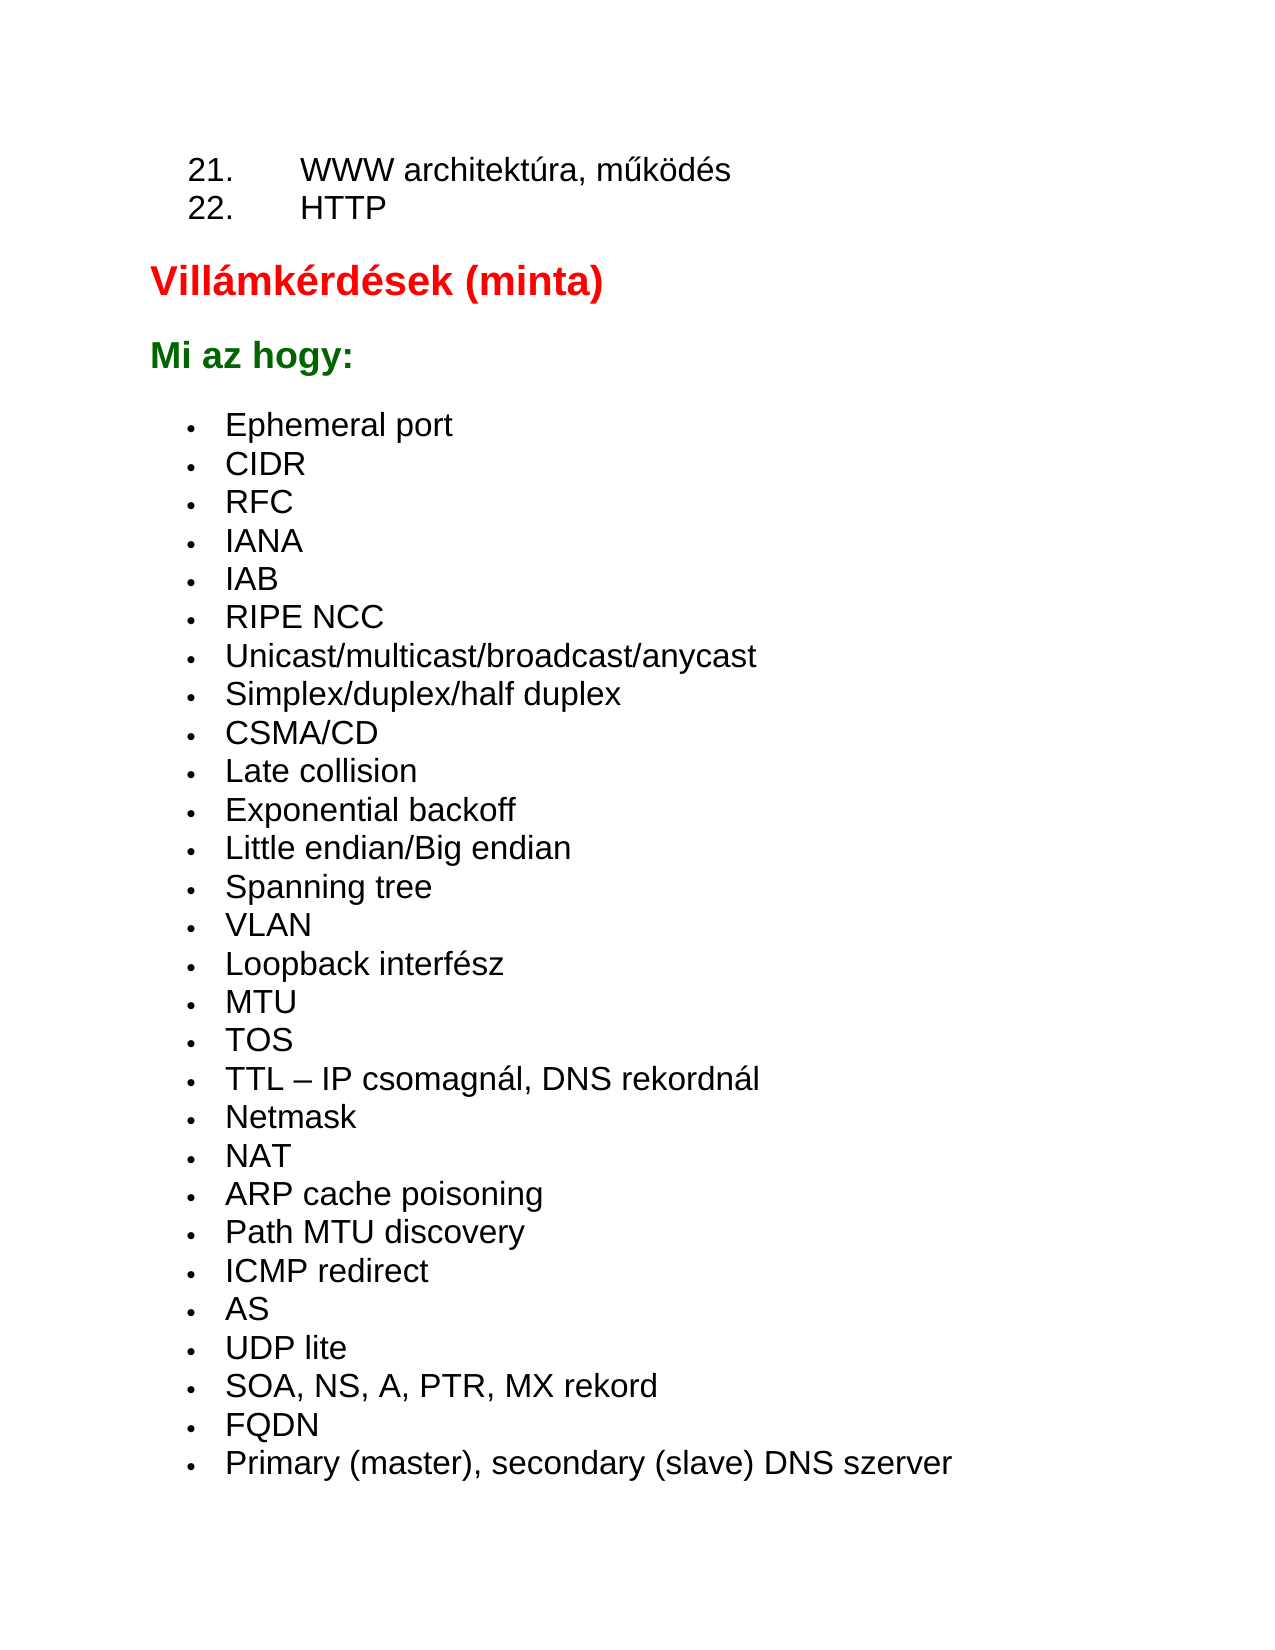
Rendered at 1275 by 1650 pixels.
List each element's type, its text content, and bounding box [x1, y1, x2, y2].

text Villámkérdések (minta) [150, 256, 1125, 304]
list SOA, NS, A, PTR, MX rekord [187, 1366, 1125, 1405]
list Loopback interfész [187, 943, 1125, 982]
list Late collision [187, 751, 1125, 790]
list RIPE NCC [187, 598, 1125, 636]
list Netmask [187, 1097, 1125, 1136]
list MTU [187, 982, 1125, 1020]
list TOS [187, 1020, 1125, 1059]
list IAB [187, 559, 1125, 598]
list NAT [187, 1136, 1125, 1174]
list ICMP redirect [187, 1251, 1125, 1289]
list FQDN [187, 1405, 1125, 1443]
list Path MTU discovery [187, 1213, 1125, 1251]
list TTL – IP csomagnál, DNS rekordnál [187, 1059, 1125, 1097]
list WWW architektúra, működés [187, 150, 1125, 188]
list Primary (master), secondary (slave) DNS szerver [187, 1443, 1125, 1482]
list Exponential backoff [187, 790, 1125, 828]
list Ephemeral port [187, 405, 1125, 444]
list CSMA/CD [187, 713, 1125, 751]
list HTTP [187, 188, 1125, 227]
text Mi az hogy: [150, 333, 1125, 376]
list RFC [187, 482, 1125, 521]
list Spanning tree [187, 867, 1125, 905]
list Little endian/Big endian [187, 828, 1125, 867]
list ARP cache poisoning [187, 1174, 1125, 1213]
list IANA [187, 521, 1125, 559]
list CIDR [187, 444, 1125, 482]
list AS [187, 1289, 1125, 1328]
list UDP lite [187, 1328, 1125, 1366]
list Unicast/multicast/broadcast/anycast [187, 636, 1125, 674]
list Simplex/duplex/half duplex [187, 674, 1125, 713]
list VLAN [187, 905, 1125, 943]
